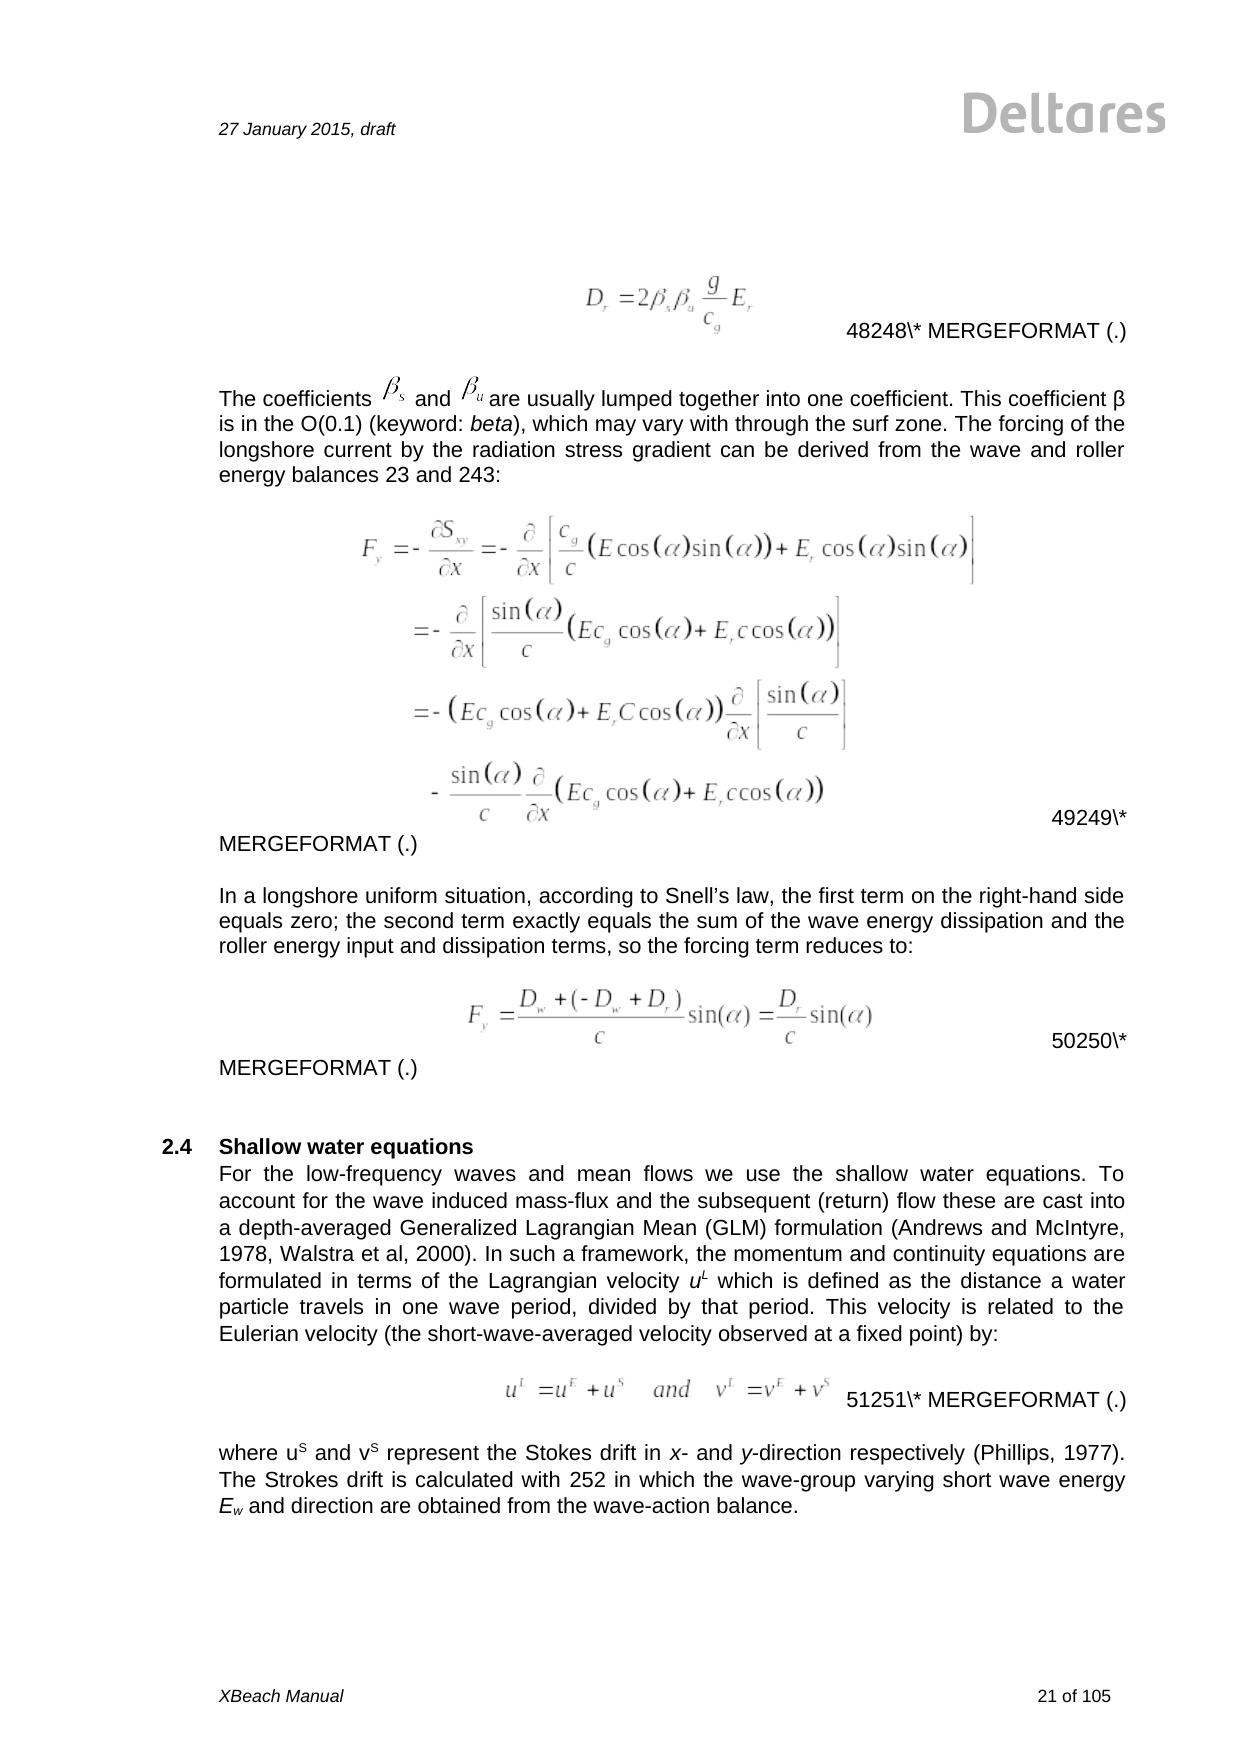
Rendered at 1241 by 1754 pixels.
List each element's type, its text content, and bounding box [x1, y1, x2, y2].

picture [964, 75, 1166, 133]
text In a longshore uniform situation, according to Snell’s law, the first term on the right-hand side equals zero; the second term exactly equals the sum of the wave energy dissipation and the roller energy input and dissipation terms, so the forcing term reduces to: [218, 883, 1126, 958]
text The coefficients and are usually lumped together into one coefficient. This coefficient β is in the O(0.1) (keyword: beta), which may vary with through the surf zone. The forcing of the longshore current by the radiation stress gradient can be derived from the wave and roller energy balances and : [218, 369, 1126, 487]
text where uS and vS represent the Stokes drift in x- and y-direction respectively (Phillips, 1977). The Strokes drift is calculated with in which the wave-group varying short wave energy Ew and direction are obtained from the wave-action balance. [218, 1439, 1126, 1518]
text For the low-frequency waves and mean flows we use the shallow water equations. To account for the wave induced mass-flux and the subsequent (return) flow these are cast into a depth-averaged Generalized Lagrangian Mean (GLM) formulation (Andrews and McIntyre, 1978, Walstra et al, 2000). In such a framework, the momentum and continuity equations are formulated in terms of the Lagrangian velocity uL which is defined as the distance a water particle travels in one wave period, divided by that period. This velocity is related to the Eulerian velocity (the short-wave-averaged velocity observed at a fixed point) by: [218, 1160, 1126, 1346]
subtitle Shallow water equations [192, 1133, 1126, 1160]
